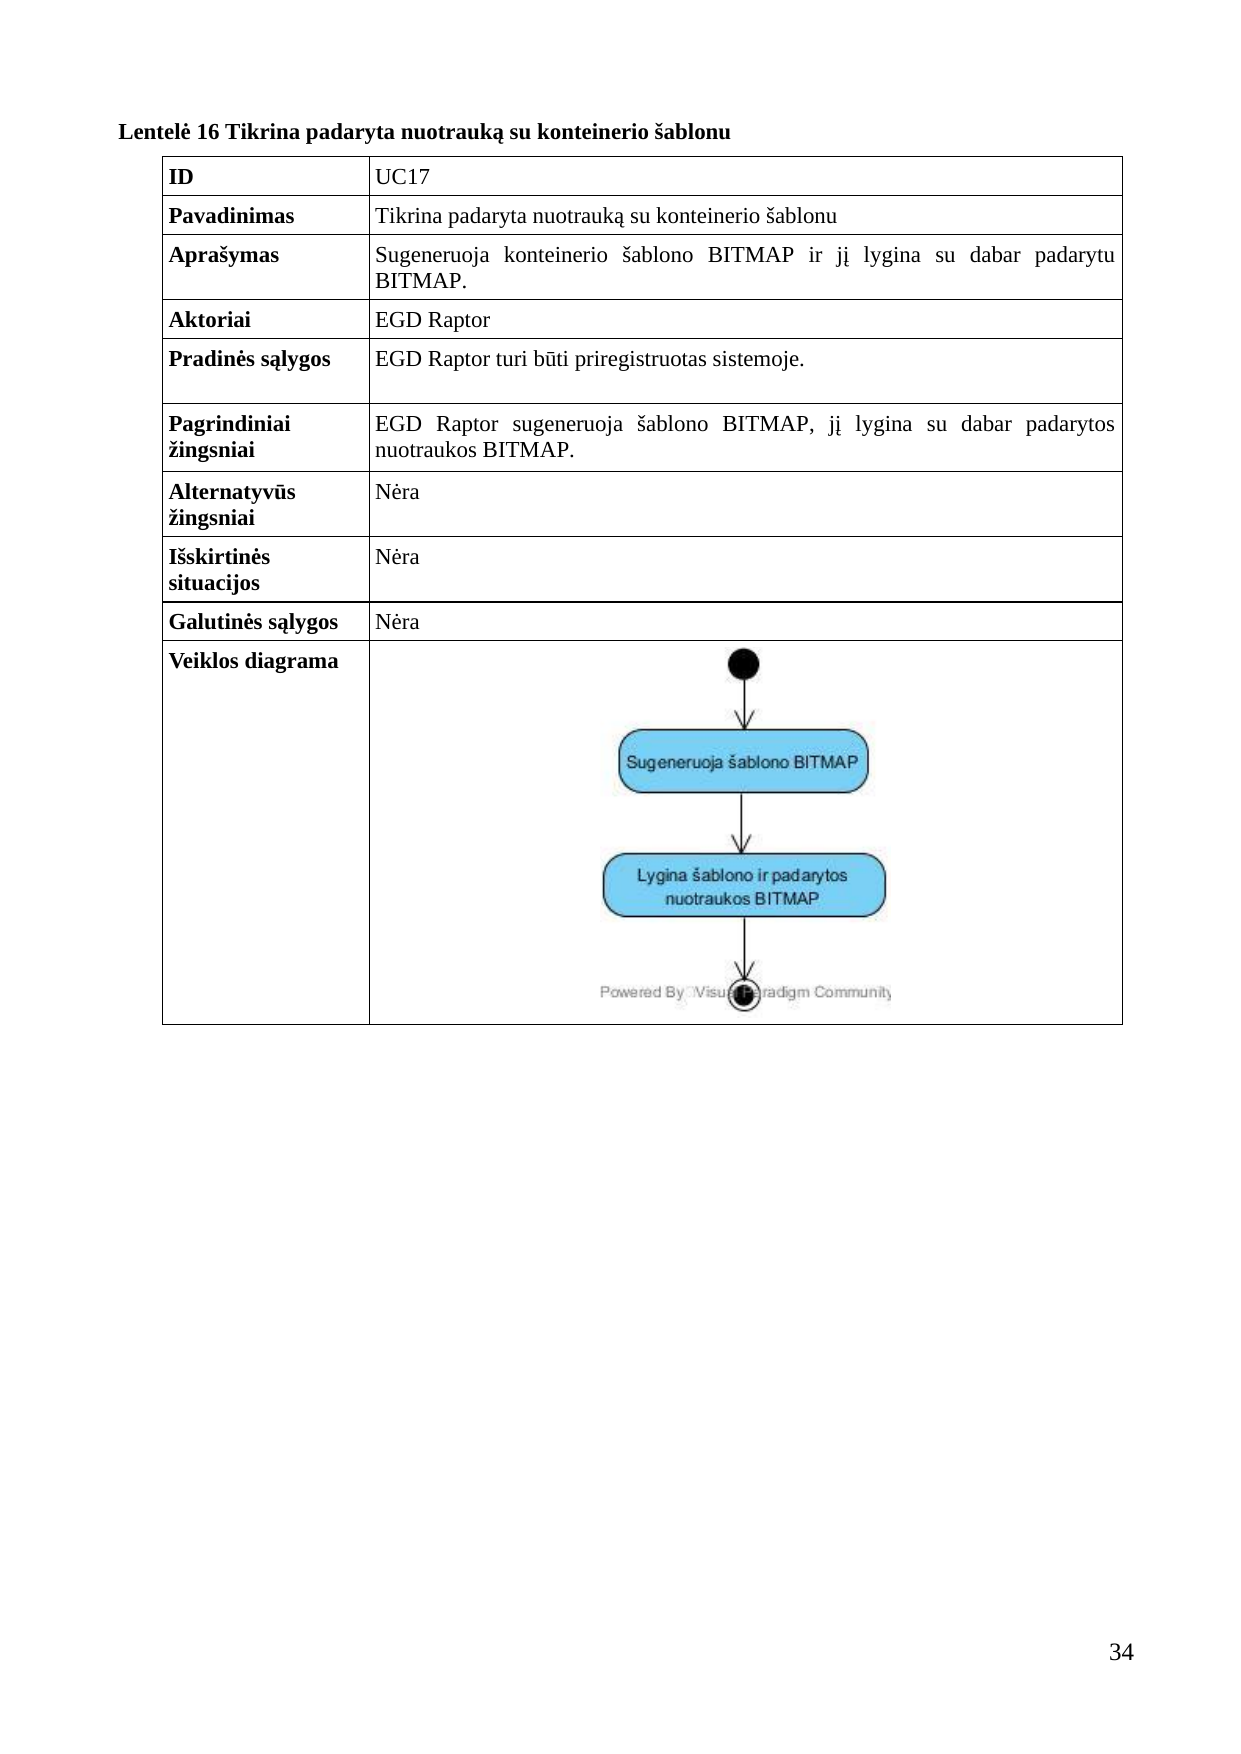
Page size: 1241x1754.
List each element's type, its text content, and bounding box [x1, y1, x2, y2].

table_cell Galutinės sąlygos [163, 603, 369, 640]
picture [600, 647, 891, 1018]
table_cell Sugeneruoja konteinerio šablono BITMAP ir jį lygina su dabar padarytu BITMAP. [370, 235, 1122, 299]
table_header UC17 [370, 157, 1122, 195]
table_cell EGD Raptor [370, 300, 1122, 338]
table_cell Alternatyvūs žingsniai [163, 472, 369, 536]
table_cell Nėra [370, 472, 1122, 536]
table_cell Pagrindiniai žingsniai [163, 404, 369, 471]
table_cell Nėra [370, 603, 1122, 640]
table_cell EGD Raptor turi būti priregistruotas sistemoje. [370, 339, 1122, 403]
table_cell Aktoriai [163, 300, 369, 338]
table_cell Nėra [370, 537, 1122, 601]
table_cell Aprašymas [163, 235, 369, 299]
table_cell Pradinės sąlygos [163, 339, 369, 403]
table_cell Tikrina padaryta nuotrauką su konteinerio šablonu [370, 196, 1122, 234]
table_cell Veiklos diagrama [163, 641, 369, 1024]
table_cell Pavadinimas [163, 196, 369, 234]
table_cell Išskirtinės situacijos [163, 537, 369, 601]
table_header ID [163, 157, 369, 195]
table_cell [370, 641, 1122, 1024]
text Lentelė 16 Tikrina padaryta nuotrauką su konteinerio šablonu [118, 118, 1134, 144]
table_cell EGD Raptor sugeneruoja šablono BITMAP, jį lygina su dabar padarytos nuotraukos BITMAP. [370, 404, 1122, 471]
